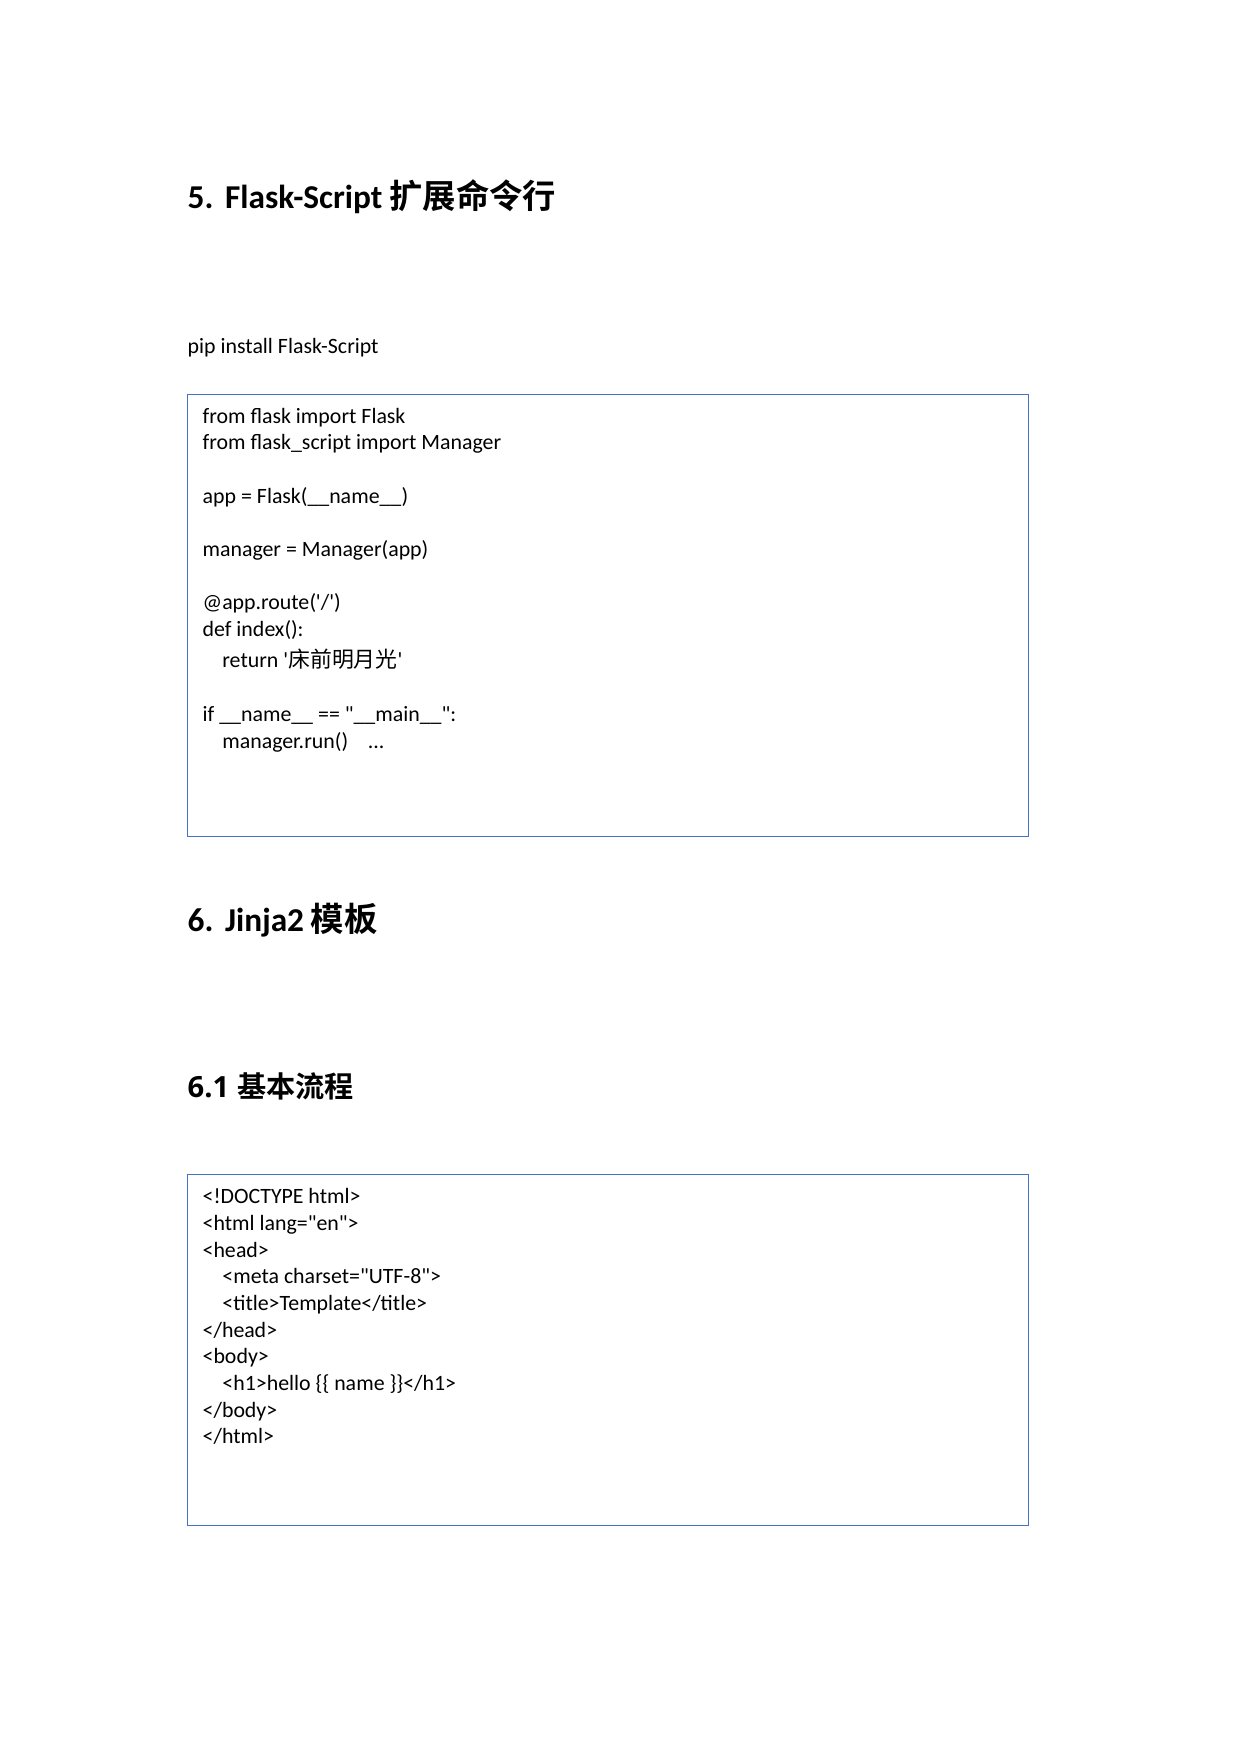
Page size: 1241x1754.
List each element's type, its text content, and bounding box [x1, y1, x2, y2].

subtitle Jinja2模板 [187, 885, 1053, 950]
text pip install Flask-Script [187, 329, 1053, 362]
subtitle Flask-Script扩展命令行 [187, 162, 1053, 227]
subtitle 6.1 基本流程 [187, 1052, 1053, 1117]
